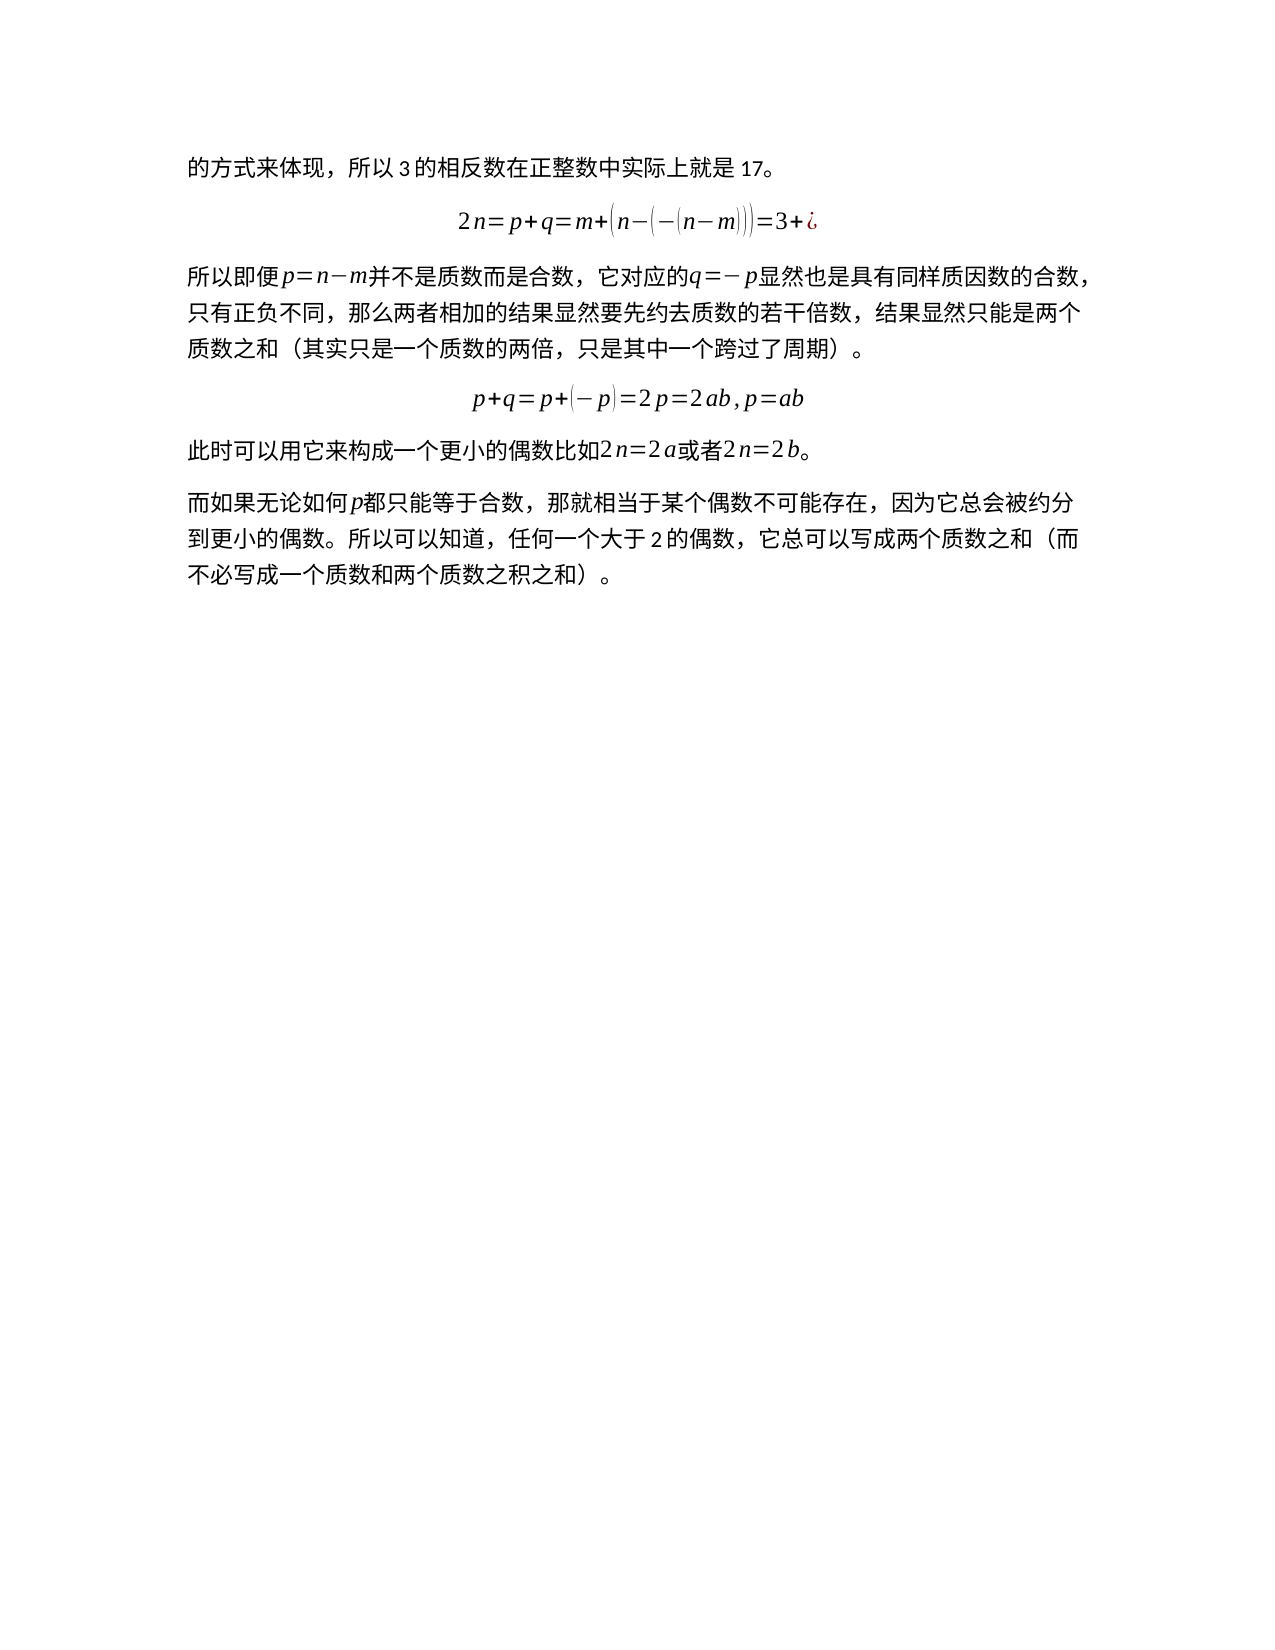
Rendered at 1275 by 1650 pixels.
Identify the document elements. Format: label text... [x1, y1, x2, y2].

text 此时可以用它来构成一个更小的偶数比如或者。 [187, 433, 1087, 466]
text 而如果无论如何都只能等于合数，那就相当于某个偶数不可能存在，因为它总会被约分到更小的偶数。所以可以知道，任何一个大于2的偶数，它总可以写成两个质数之和（而不必写成一个质数和两个质数之积之和）。 [187, 485, 1087, 590]
text 的方式来体现，所以3的相反数在正整数中实际上就是17。 [187, 150, 1087, 183]
text 所以即便并不是质数而是合数，它对应的显然也是具有同样质因数的合数，只有正负不同，那么两者相加的结果显然要先约去质数的若干倍数，结果显然只能是两个质数之和（其实只是一个质数的两倍，只是其中一个跨过了周期）。 [187, 259, 1087, 364]
